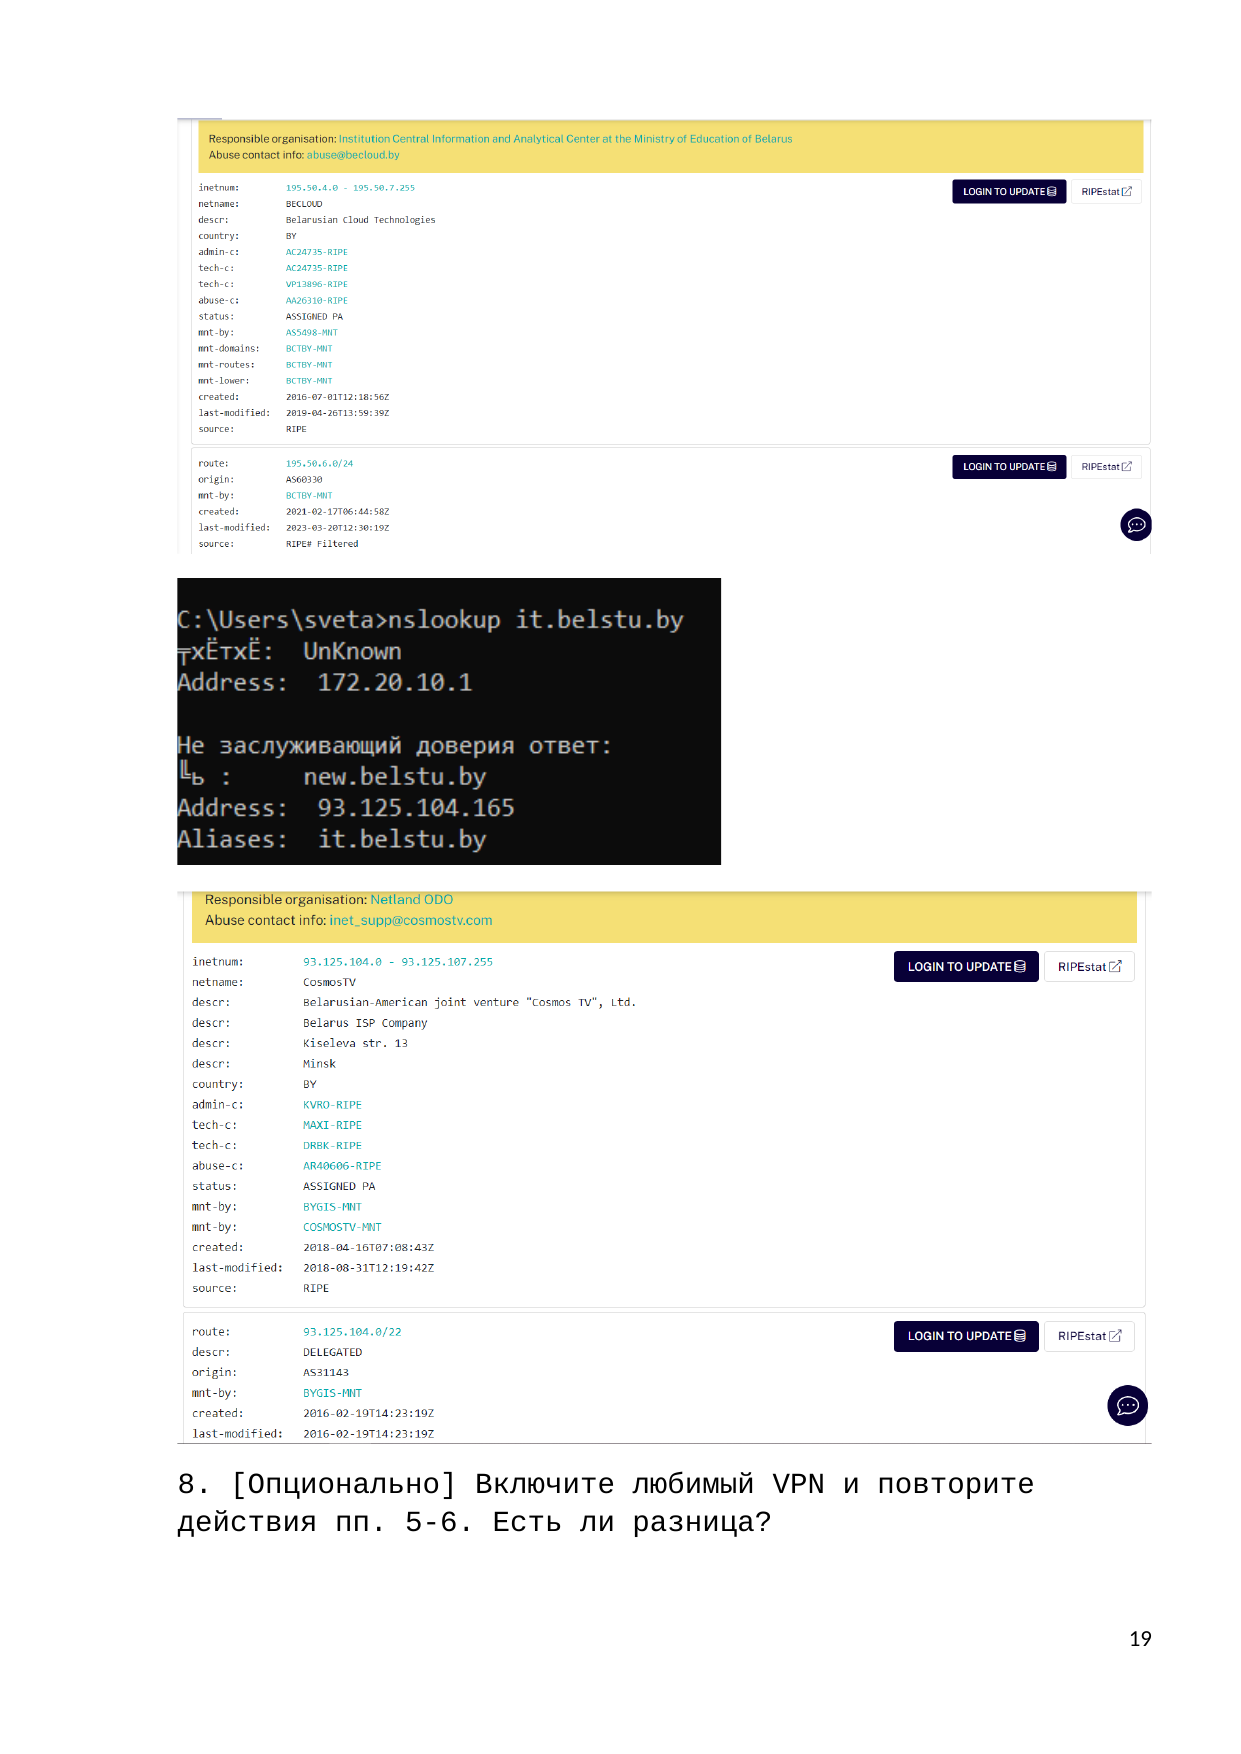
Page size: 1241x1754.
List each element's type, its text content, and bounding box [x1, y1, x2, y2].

picture [177, 578, 722, 865]
picture [177, 118, 1152, 554]
text 8. [Опционально] Включите любимый VPN и повторите действия пп. 5-6. Есть ли разница? [177, 1469, 1152, 1540]
picture [177, 889, 1152, 1444]
